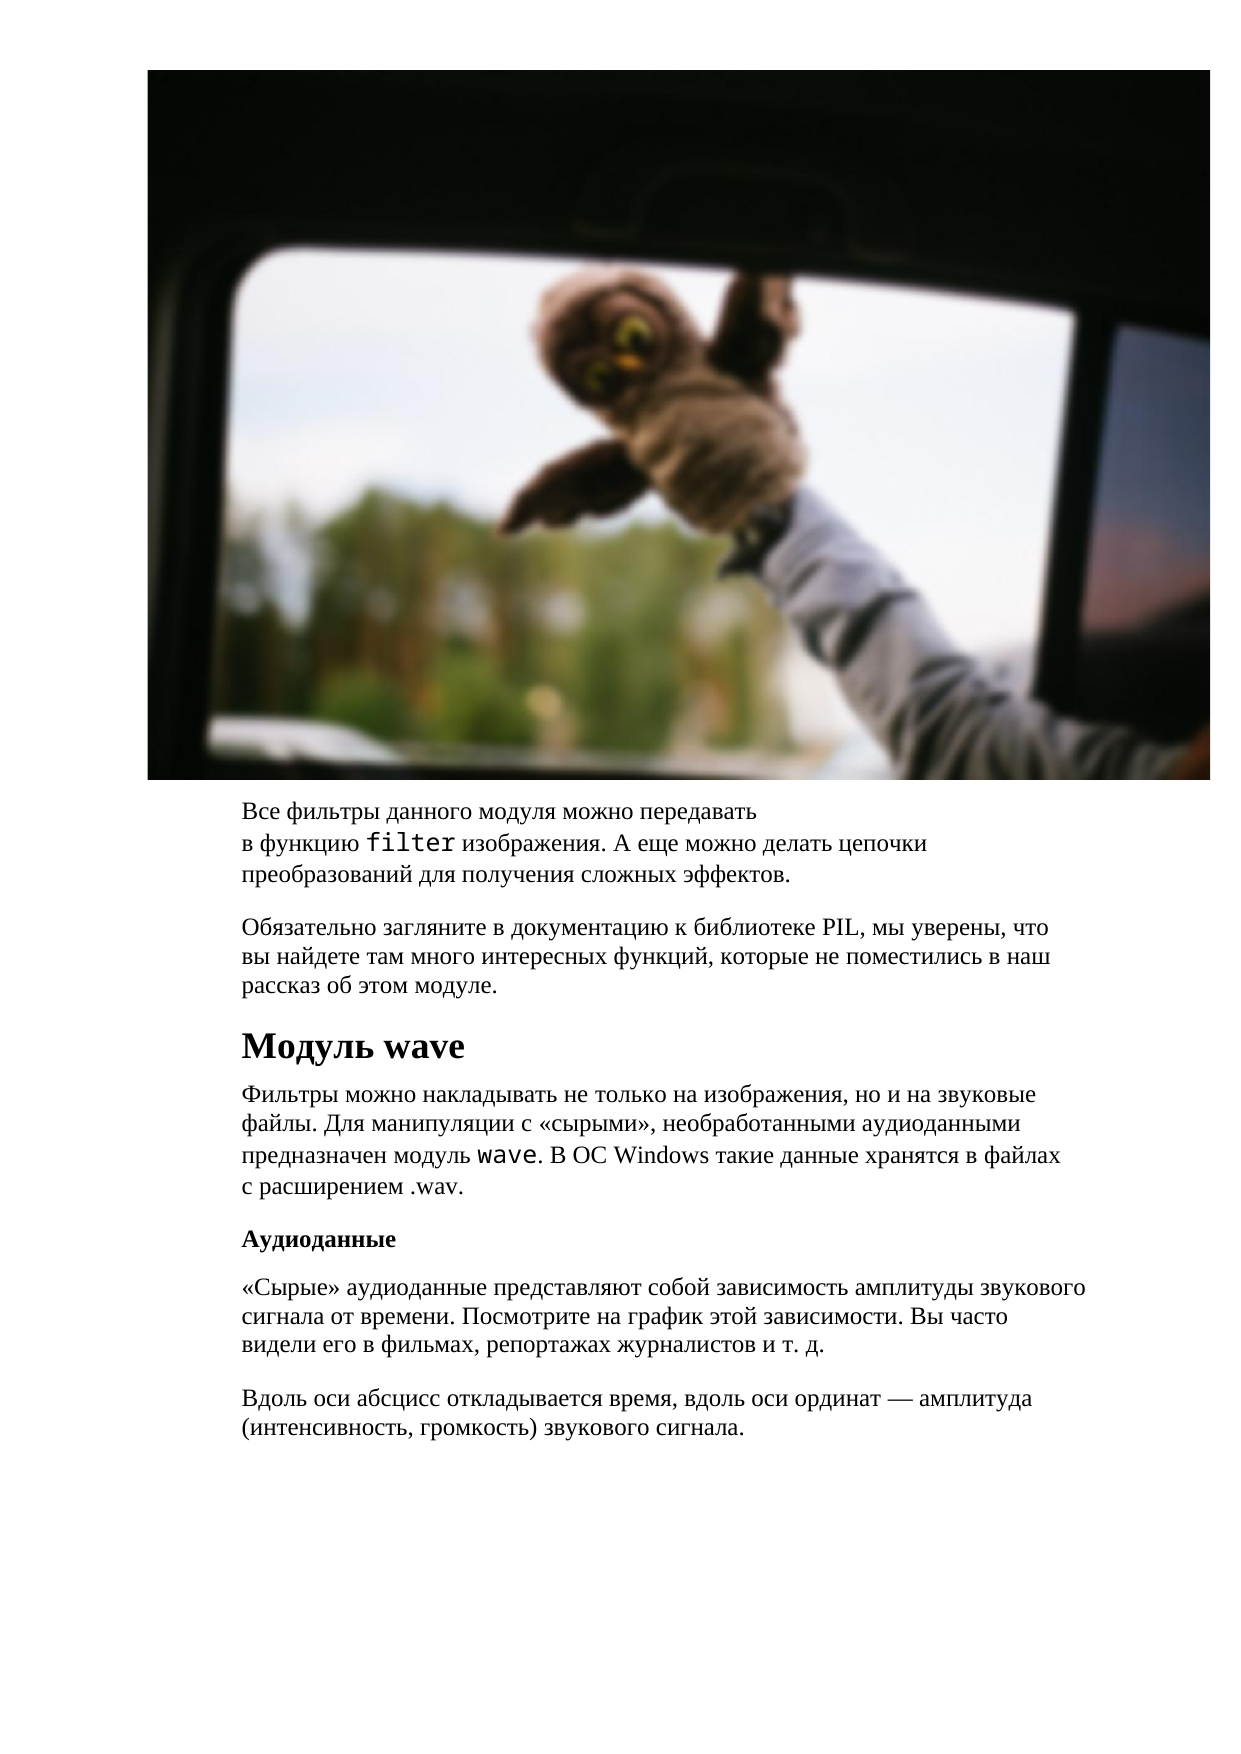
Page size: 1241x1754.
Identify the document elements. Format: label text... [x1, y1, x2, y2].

text Обязательно загляните в документацию к библиотеке PIL, мы уверены, что вы найдете там много интересных функций, которые не поместились в наш рассказ об этом модуле. [241, 912, 1087, 999]
text «Сырые» аудиоданные представляют собой зависимость амплитуды звукового сигнала от времени. Посмотрите на график этой зависимости. Вы часто видели его в фильмах, репортажах журналистов и т. д. [241, 1272, 1087, 1358]
subtitle Модуль wave [241, 1024, 1087, 1067]
subtitle Аудиоданные [241, 1224, 1087, 1253]
picture [147, 70, 1211, 780]
text Фильтры можно накладывать не только на изображения, но и на звуковые файлы. Для манипуляции с «сырыми», необработанными аудиоданными предназначен модуль wave. В ОС Windows такие данные хранятся в файлах с расширением .wav. [241, 1079, 1087, 1199]
text Все фильтры данного модуля можно передавать в функцию filter изображения. А еще можно делать цепочки преобразований для получения сложных эффектов. [241, 796, 1087, 887]
text Вдоль оси абсцисс откладывается время, вдоль оси ординат — амплитуда (интенсивность, громкость) звукового сигнала. [241, 1383, 1087, 1441]
